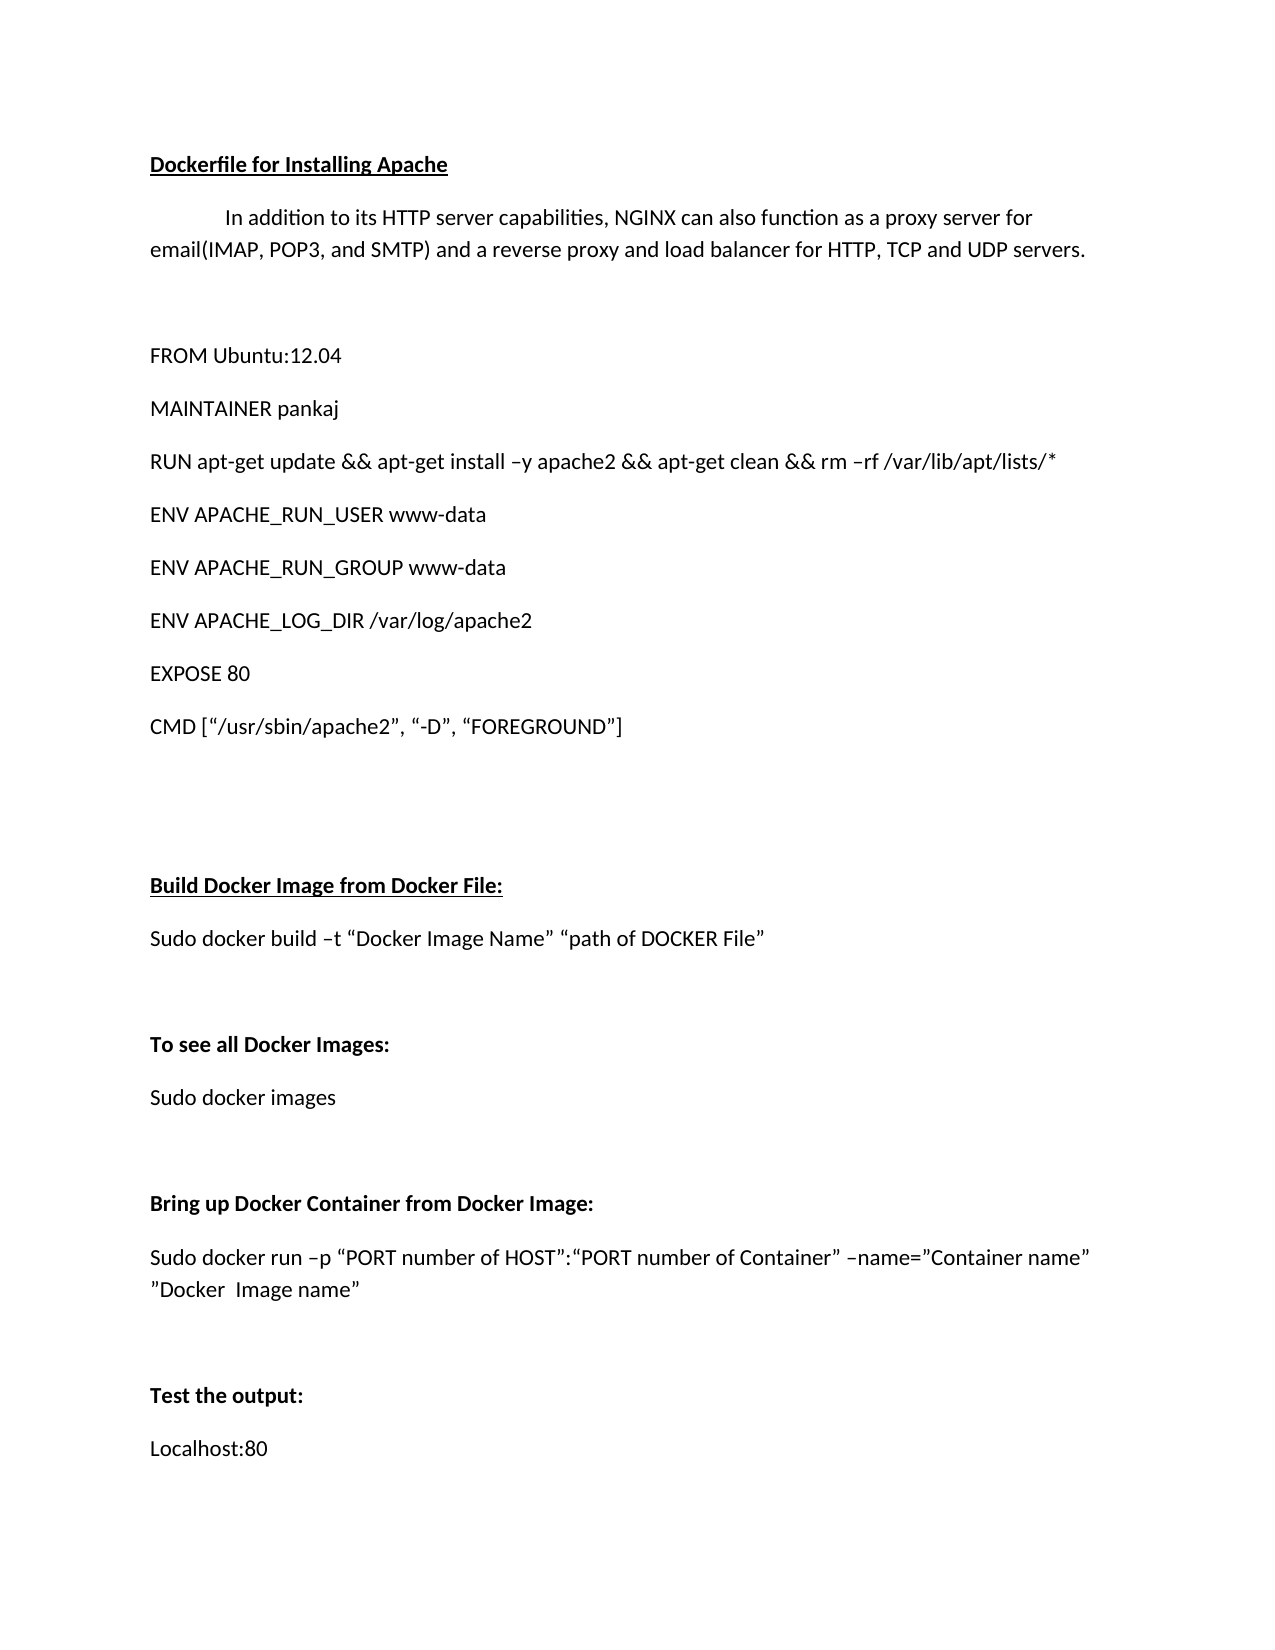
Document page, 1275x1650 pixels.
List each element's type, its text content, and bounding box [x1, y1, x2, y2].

text EXPOSE 80 [150, 659, 1125, 687]
text Dockerfile for Installing Apache [150, 150, 1125, 178]
text Sudo docker run –p “PORT number of HOST”:“PORT number of Container” –name=”Container name” ”Docker Image name” [150, 1243, 1125, 1303]
text RUN apt-get update && apt-get install –y apache2 && apt-get clean && rm –rf /var/lib/apt/lists/* [150, 447, 1125, 475]
text ENV APACHE_RUN_USER www-data [150, 500, 1125, 528]
text In addition to its HTTP server capabilities, NGINX can also function as a proxy server for email(IMAP, POP3, and SMTP) and a reverse proxy and load balancer for HTTP, TCP and UDP servers. [150, 203, 1125, 263]
text Sudo docker images [150, 1083, 1125, 1112]
text Localhost:80 [150, 1434, 1125, 1462]
text To see all Docker Images: [150, 1031, 1125, 1058]
text Test the output: [150, 1381, 1125, 1409]
text Build Docker Image from Docker File: [150, 871, 1125, 899]
text FROM Ubuntu:12.04 [150, 341, 1125, 369]
text Sudo docker build –t “Docker Image Name” “path of DOCKER File” [150, 924, 1125, 952]
text CMD [“/usr/sbin/apache2”, “-D”, “FOREGROUND”] [150, 712, 1125, 740]
text MAINTAINER pankaj [150, 394, 1125, 422]
text Bring up Docker Container from Docker Image: [150, 1189, 1125, 1218]
text ENV APACHE_RUN_GROUP www-data [150, 553, 1125, 581]
text ENV APACHE_LOG_DIR /var/log/apache2 [150, 606, 1125, 634]
